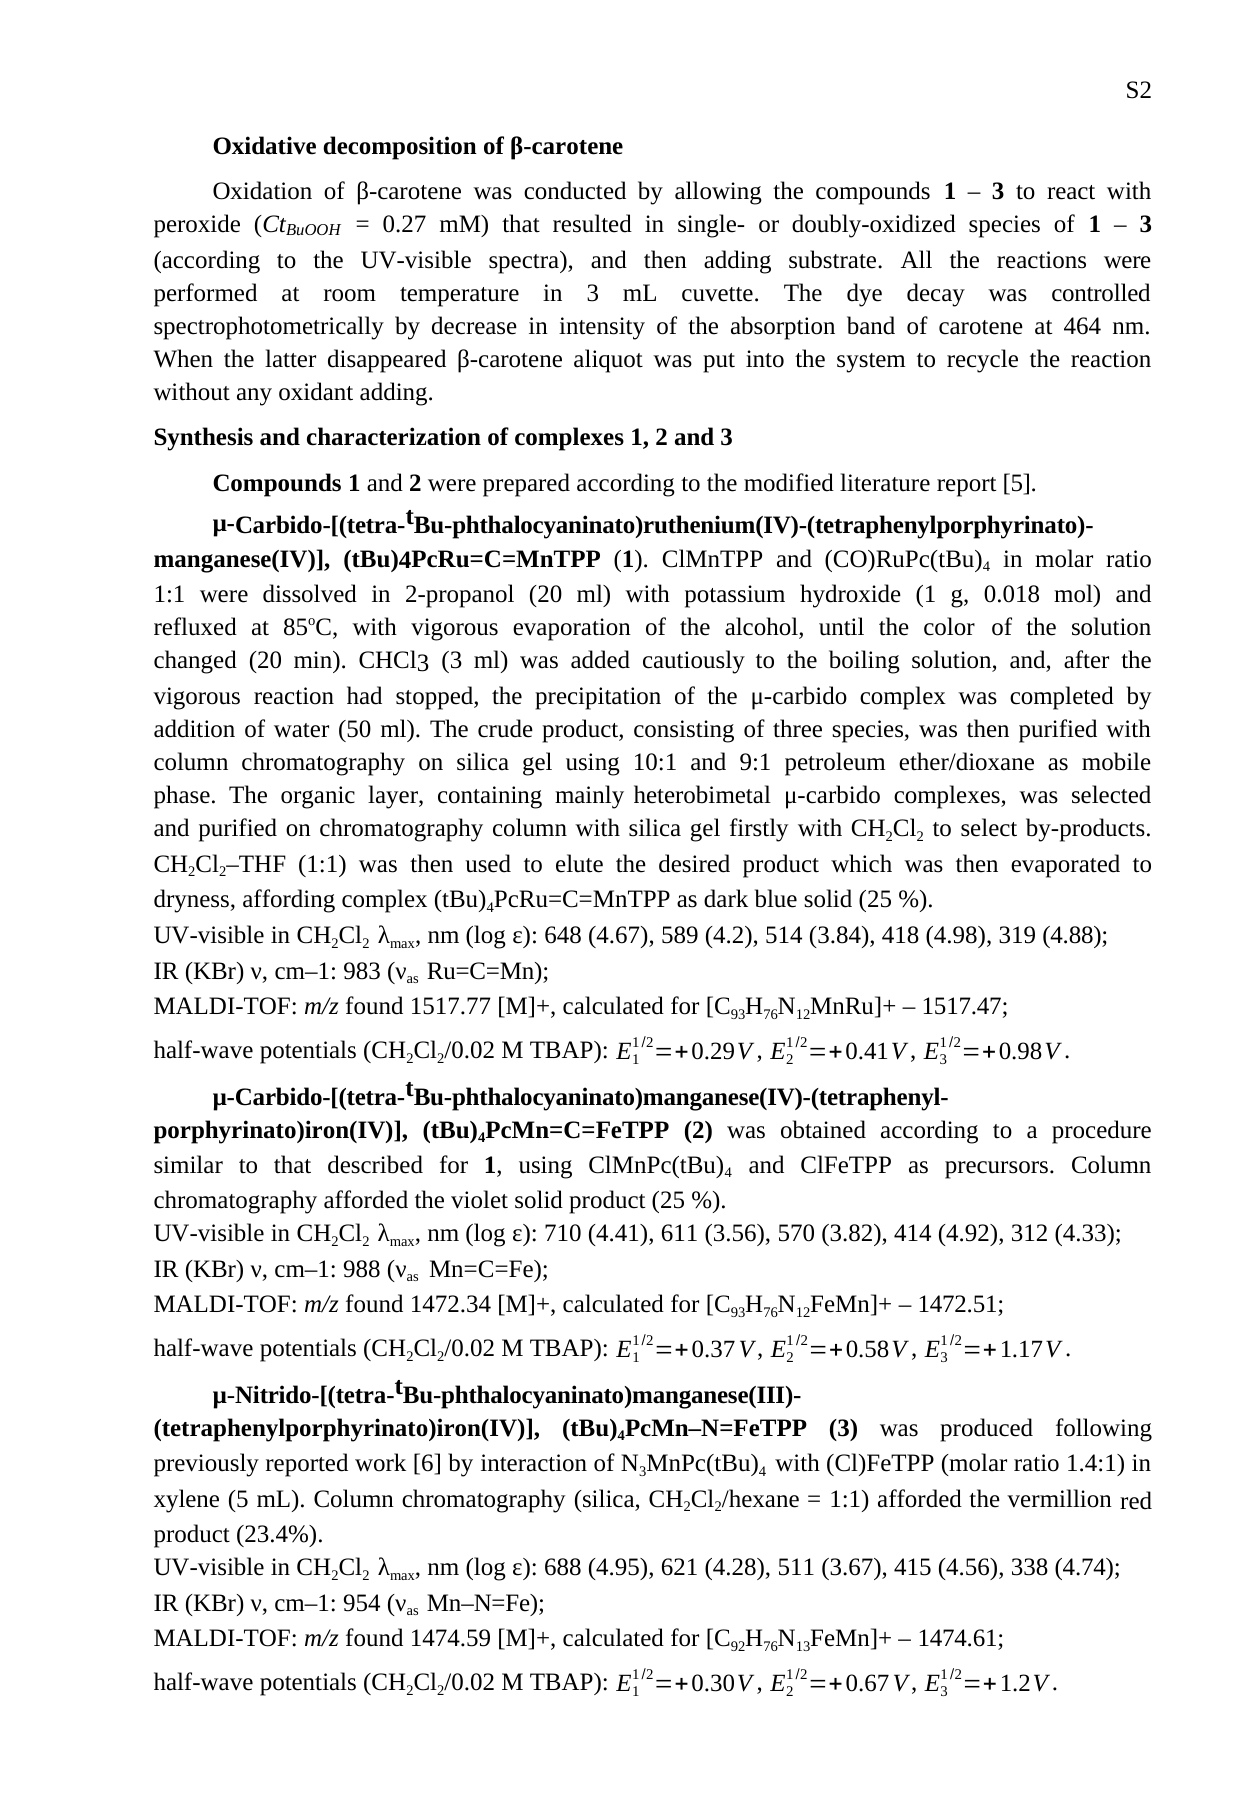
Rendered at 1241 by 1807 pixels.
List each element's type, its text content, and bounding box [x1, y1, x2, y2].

text µ-Carbido-[(tetra-tBu-phthalocyaninato)manganese(IV)-(tetraphenyl- porphyrinato)iron(IV)], (tBu)4PcMn=C=FeTPP (2) was obtained according to a procedure similar to that described for 1, using ClMnPc(tBu)4 and ClFeTPP as precursors. Column chromatography afforded the violet solid product (25 %). [153, 1073, 1152, 1214]
text half-wave potentials (CH2Cl2/0.02 M TBAP): , , . [153, 1665, 1152, 1700]
text Oxidation of β-carotene was conducted by allowing the compounds 1 – 3 to react with peroxide (СtBuOOH = 0.27 mM) that resulted in single- or doubly-oxidized species of 1 – 3 (according to the UV-visible spectra), and then adding substrate. All the reactions were performed at room temperature in 3 mL cuvette. The dye decay was controlled spectrophotometrically by decrease in intensity of the absorption band of carotene at 464 nm. When the latter disappeared β-carotene aliquot was put into the system to recycle the reaction without any oxidant adding. [153, 176, 1152, 406]
text IR (KBr) ν, cm–1: 988 (νas Mn=C=Fe); [153, 1254, 1152, 1285]
text µ-Nitrido-[(tetra-tBu-phthalocyaninato)manganese(III)- (tetraphenylporphyrinato)iron(IV)], (tBu)4PcMn–N=FeTPP (3) was produced following previously reported work [6] by interaction of N3MnPc(tBu)4 with (Cl)FeTPP (molar ratio 1.4:1) in xylene (5 mL). Column chromatography (silica, CH2Cl2/hexane = 1:1) afforded the vermillion red product (23.4%). [153, 1371, 1152, 1548]
text MALDI-TOF: m/z found 1474.59 [M]+, calculated for [C92H76N13FeMn]+ – 1474.61; [153, 1623, 1152, 1654]
text half-wave potentials (CH2Cl2/0.02 M TBAP): , , . [153, 1033, 1152, 1068]
text µ-Carbido-[(tetra-tBu-phthalocyaninato)ruthenium(IV)-(tetraphenylporphyrinato)- manganese(IV)], (tBu)4PcRu=C=MnTPP (1). ClMnTPP and (CO)RuPc(tBu)4 in molar ratio 1:1 were dissolved in 2-propanol (20 ml) with potassium hydroxide (1 g, 0.018 mol) and refluxed at 85oC, with vigorous evaporation of the alcohol, until the color of the solution changed (20 min). CHCl3 (3 ml) was added cautiously to the boiling solution, and, after the vigorous reaction had stopped, the precipitation of the μ-carbido complex was completed by addition of water (50 ml). The crude product, consisting of three species, was then purified with column chromatography on silica gel using 10:1 and 9:1 petroleum ether/dioxane as mobile phase. The organic layer, containing mainly heterobimetal μ-carbido complexes, was selected and purified on chromatography column with silica gel firstly with CH2Cl2 to select by-products. CH2Cl2–THF (1:1) was then used to elute the desired product which was then evaporated to dryness, affording complex (tBu)4PcRu=C=MnTPP as dark blue solid (25 %). [153, 501, 1152, 916]
text Compounds 1 and 2 were prepared according to the modified literature report [5]. [153, 468, 1152, 497]
text UV-visible in CH2Cl2 λmax, nm (log ε): 648 (4.67), 589 (4.2), 514 (3.84), 418 (4.98), 319 (4.88); [153, 920, 1152, 951]
text UV-visible in CH2Cl2 λmax, nm (log ε): 710 (4.41), 611 (3.56), 570 (3.82), 414 (4.92), 312 (4.33); [153, 1218, 1152, 1249]
text IR (KBr) ν, cm–1: 954 (νas Mn–N=Fe); [153, 1588, 1152, 1619]
subtitle Oxidative decomposition of β-carotene [153, 131, 1152, 159]
text MALDI-TOF: m/z found 1472.34 [M]+, calculated for [C93H76N12FeMn]+ – 1472.51; [153, 1289, 1152, 1321]
text IR (KBr) ν, cm–1: 983 (νas Ru=C=Mn); [153, 956, 1152, 987]
subtitle Synthesis and characterization of complexes 1, 2 and 3 [153, 422, 1152, 451]
text MALDI-TOF: m/z found 1517.77 [M]+, calculated for [C93H76N12MnRu]+ – 1517.47; [153, 991, 1152, 1022]
text half-wave potentials (CH2Cl2/0.02 M TBAP): , , . [153, 1331, 1152, 1366]
text UV-visible in CH2Cl2 λmax, nm (log ε): 688 (4.95), 621 (4.28), 511 (3.67), 415 (4.56), 338 (4.74); [153, 1552, 1152, 1583]
